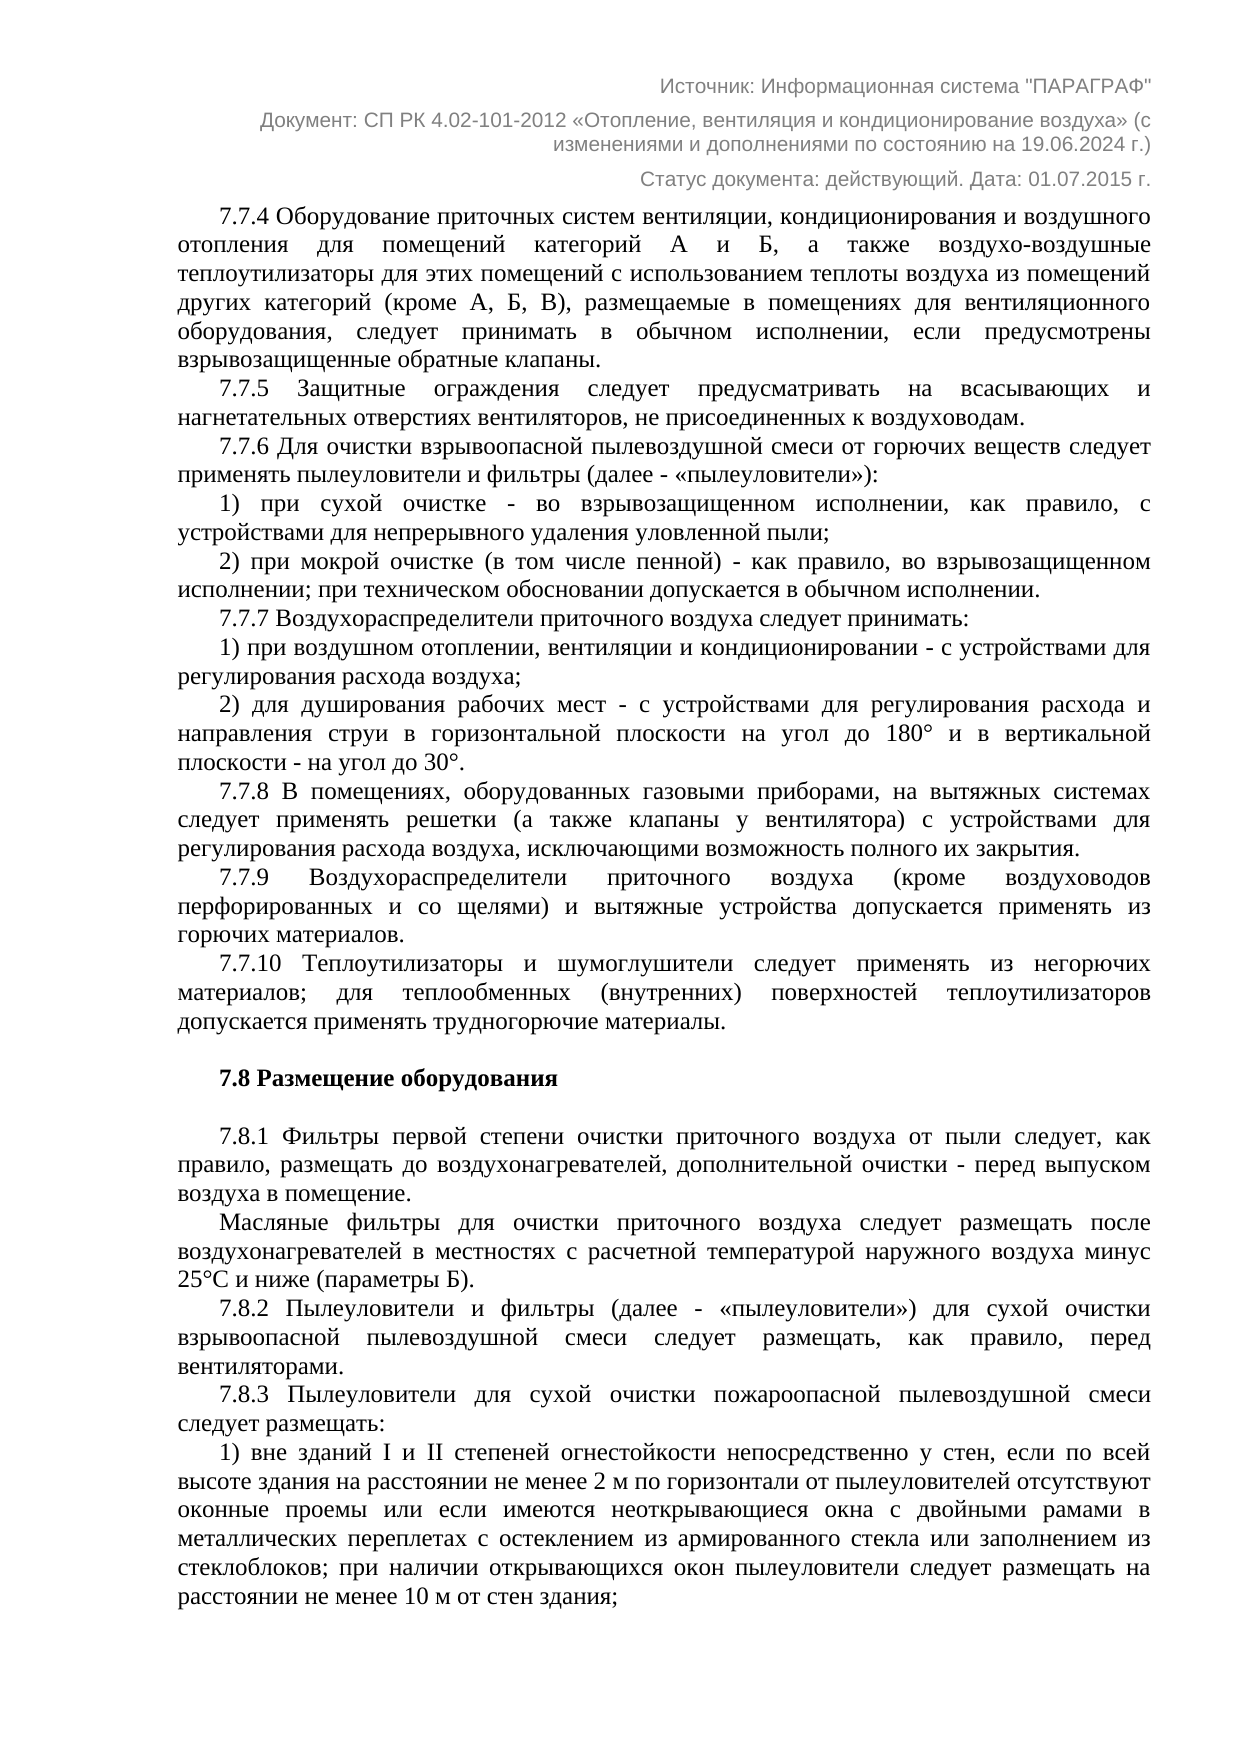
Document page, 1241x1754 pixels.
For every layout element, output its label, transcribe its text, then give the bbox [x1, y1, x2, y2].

text 7.7.4 Оборудование приточных систем вентиляции, кондиционирования и воздушного отопления для помещений категорий А и Б, а также воздухо-воздушные теплоутилизаторы для этих помещений с использованием теплоты воздуха из помещений других категорий (кроме А, Б, В), размещаемые в помещениях для вентиляционного оборудования, следует принимать в обычном исполнении, если предусмотрены взрывозащищенные обратные клапаны. [177, 201, 1152, 373]
text 7.7.9 Воздухораспределители приточного воздуха (кроме воздуховодов перфорированных и со щелями) и вытяжные устройства допускается применять из горючих материалов. [177, 862, 1152, 948]
text 2) для душирования рабочих мест - с устройствами для регулирования расхода и направления струи в горизонтальной плоскости на угол до 180° и в вертикальной плоскости - на угол до 30°. [177, 689, 1152, 776]
text 7.7.6 Для очистки взрывоопасной пылевоздушной смеси от горючих веществ следует применять пылеуловители и фильтры (далее - «пылеуловители»): [177, 431, 1152, 488]
text 7.7.10 Теплоутилизаторы и шумоглушители следует применять из негорючих материалов; для теплообменных (внутренних) поверхностей теплоутилизаторов допускается применять трудногорючие материалы. [177, 948, 1152, 1034]
text 7.7.7 Воздухораспределители приточного воздуха следует принимать: [177, 603, 1152, 632]
text 7.8.2 Пылеуловители и фильтры (далее - «пылеуловители») для сухой очистки взрывоопасной пылевоздушной смеси следует размещать, как правило, перед вентиляторами. [177, 1293, 1152, 1379]
text 7.8 Размещение оборудования [177, 1063, 1152, 1092]
text 7.8.1 Фильтры первой степени очистки приточного воздуха от пыли следует, как правило, размещать до воздухонагревателей, дополнительной очистки - перед выпуском воздуха в помещение. [177, 1121, 1152, 1207]
text 1) при сухой очистке - во взрывозащищенном исполнении, как правило, с устройствами для непрерывного удаления уловленной пыли; [177, 488, 1152, 546]
text 2) при мокрой очистке (в том числе пенной) - как правило, во взрывозащищенном исполнении; при техническом обосновании допускается в обычном исполнении. [177, 546, 1152, 603]
text 1) вне зданий I и II степеней огнестойкости непосредственно у стен, если по всей высоте здания на расстоянии не менее 2 м по горизонтали от пылеуловителей отсутствуют оконные проемы или если имеются неоткрывающиеся окна с двойными рамами в металлических переплетах с остеклением из армированного стекла или заполнением из стеклоблоков; при наличии открывающихся окон пылеуловители следует размещать на расстоянии не менее 10 м от стен здания; [177, 1437, 1152, 1609]
text 7.8.3 Пылеуловители для сухой очистки пожароопасной пылевоздушной смеси следует размещать: [177, 1379, 1152, 1437]
text 7.7.5 Защитные ограждения следует предусматривать на всасывающих и нагнетательных отверстиях вентиляторов, не присоединенных к воздуховодам. [177, 373, 1152, 431]
text 1) при воздушном отоплении, вентиляции и кондиционировании - с устройствами для регулирования расхода воздуха; [177, 632, 1152, 689]
text Масляные фильтры для очистки приточного воздуха следует размещать после воздухонагревателей в местностях с расчетной температурой наружного воздуха минус 25°С и ниже (параметры Б). [177, 1207, 1152, 1293]
text 7.7.8 В помещениях, оборудованных газовыми приборами, на вытяжных системах следует применять решетки (а также клапаны у вентилятора) с устройствами для регулирования расхода воздуха, исключающими возможность полного их закрытия. [177, 776, 1152, 862]
